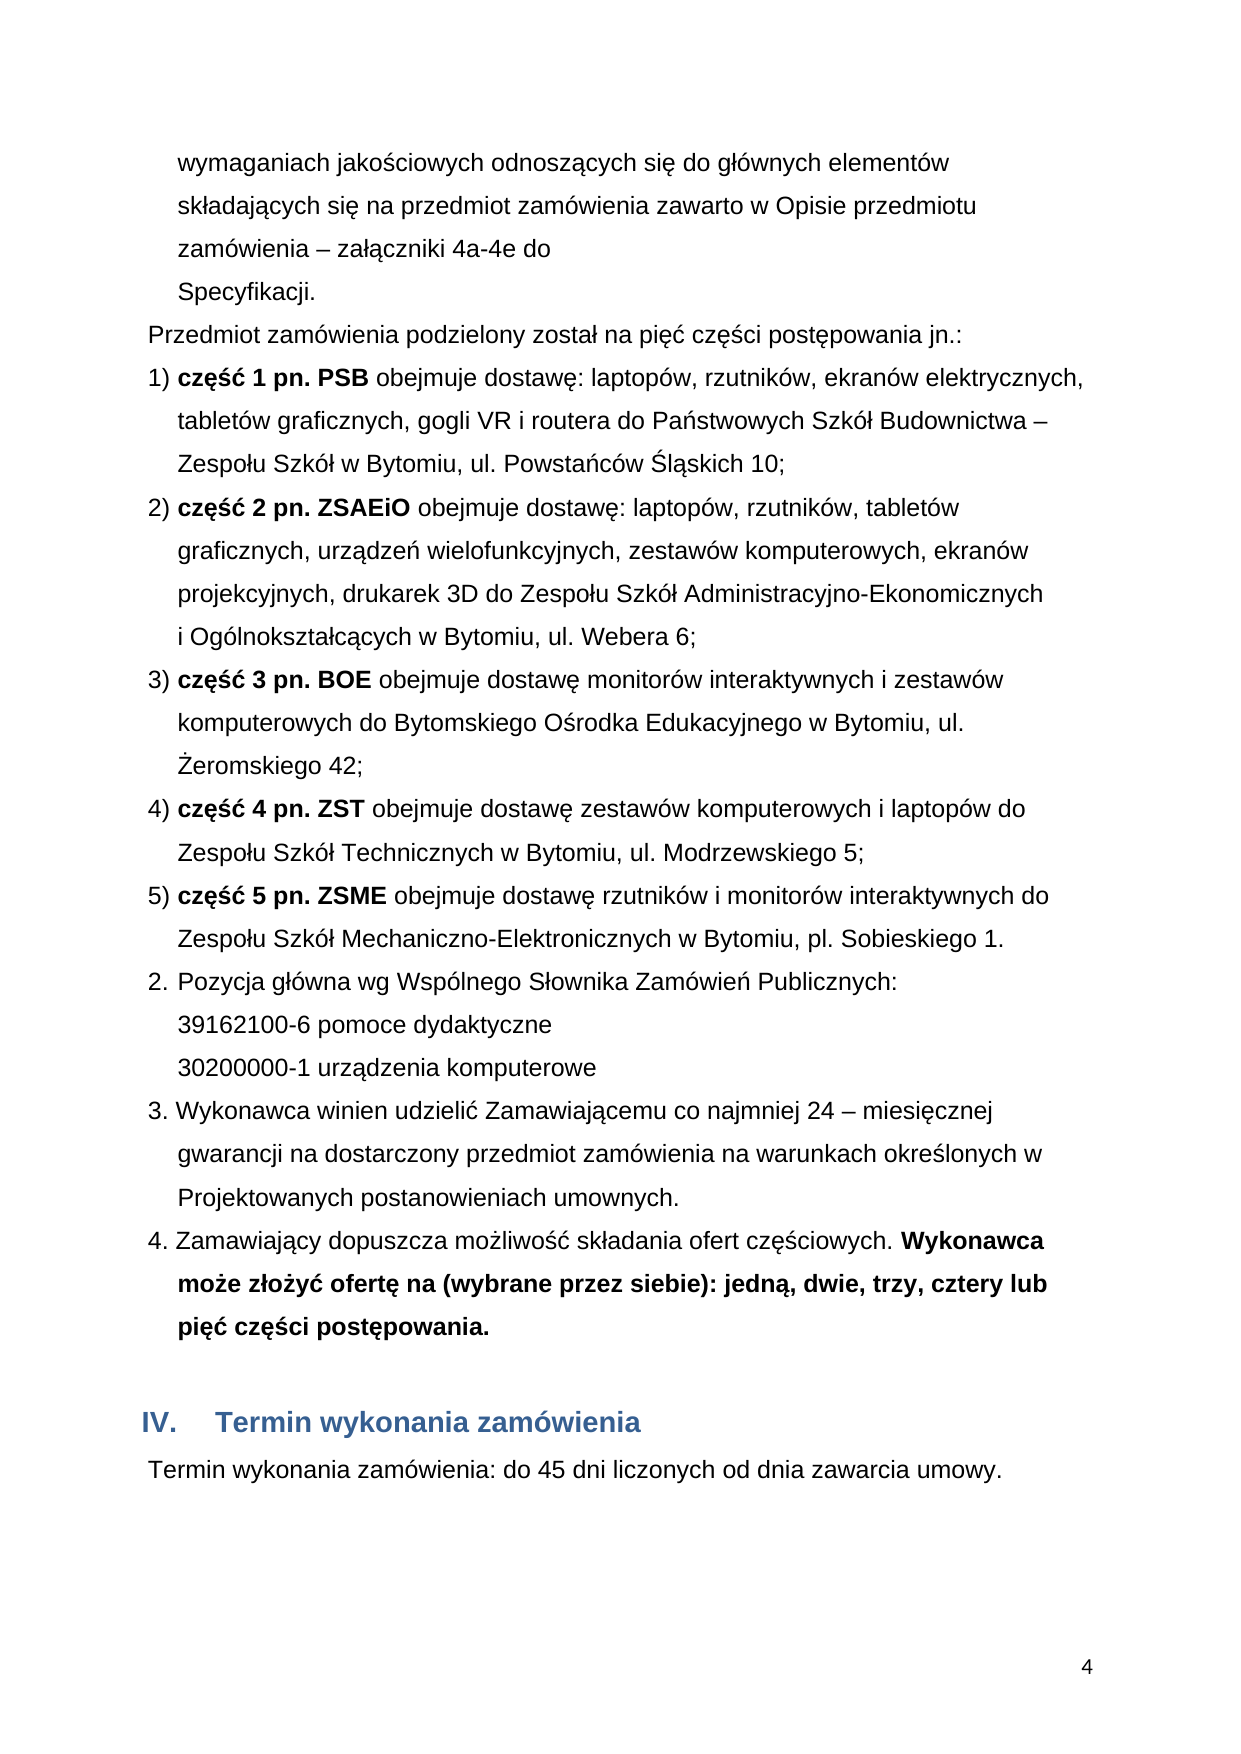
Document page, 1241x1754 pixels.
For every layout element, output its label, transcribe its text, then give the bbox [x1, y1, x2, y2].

text 39162100-6 pomoce dydaktyczne [177, 1010, 1093, 1039]
list Przedmiot zamówienia podzielony został na pięć części postępowania jn.: [148, 320, 1093, 349]
list część 5 pn. ZSME obejmuje dostawę rzutników i monitorów interaktywnych do Zespołu Szkół Mechaniczno-Elektronicznych w Bytomiu, pl. Sobieskiego 1. [148, 881, 1093, 953]
list część 1 pn. PSB obejmuje dostawę: laptopów, rzutników, ekranów elektrycznych, tabletów graficznych, gogli VR i routera do Państwowych Szkół Budownictwa – Zespołu Szkół w Bytomiu, ul. Powstańców Śląskich 10; [148, 363, 1093, 478]
text 30200000-1 urządzenia komputerowe [177, 1053, 1093, 1082]
subtitle Termin wykonania zamówienia [177, 1405, 1093, 1439]
list Specyfikacji. [177, 277, 1093, 306]
list Pozycja główna wg Wspólnego Słownika Zamówień Publicznych: [148, 967, 1093, 996]
text Termin wykonania zamówienia: do 45 dni liczonych od dnia zawarcia umowy. [148, 1455, 1093, 1484]
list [148, 148, 1093, 263]
text 3. Wykonawca winien udzielić Zamawiającemu co najmniej 24 – miesięcznej gwarancji na dostarczony przedmiot zamówienia na warunkach określonych w Projektowanych postanowieniach umownych. [148, 1096, 1093, 1211]
list 4. Zamawiający dopuszcza możliwość składania ofert częściowych. Wykonawca może złożyć ofertę na (wybrane przez siebie): jedną, dwie, trzy, cztery lub pięć części postępowania. [148, 1226, 1093, 1341]
list część 4 pn. ZST obejmuje dostawę zestawów komputerowych i laptopów do Zespołu Szkół Technicznych w Bytomiu, ul. Modrzewskiego 5; [148, 794, 1093, 866]
list część 2 pn. ZSAEiO obejmuje dostawę: laptopów, rzutników, tabletów graficznych, urządzeń wielofunkcyjnych, zestawów komputerowych, ekranów projekcyjnych, drukarek 3D do Zespołu Szkół Administracyjno-Ekonomicznych i Ogólnokształcących w Bytomiu, ul. Webera 6; [148, 493, 1093, 651]
list część 3 pn. BOE obejmuje dostawę monitorów interaktywnych i zestawów komputerowych do Bytomskiego Ośrodka Edukacyjnego w Bytomiu, ul. Żeromskiego 42; [148, 665, 1093, 780]
